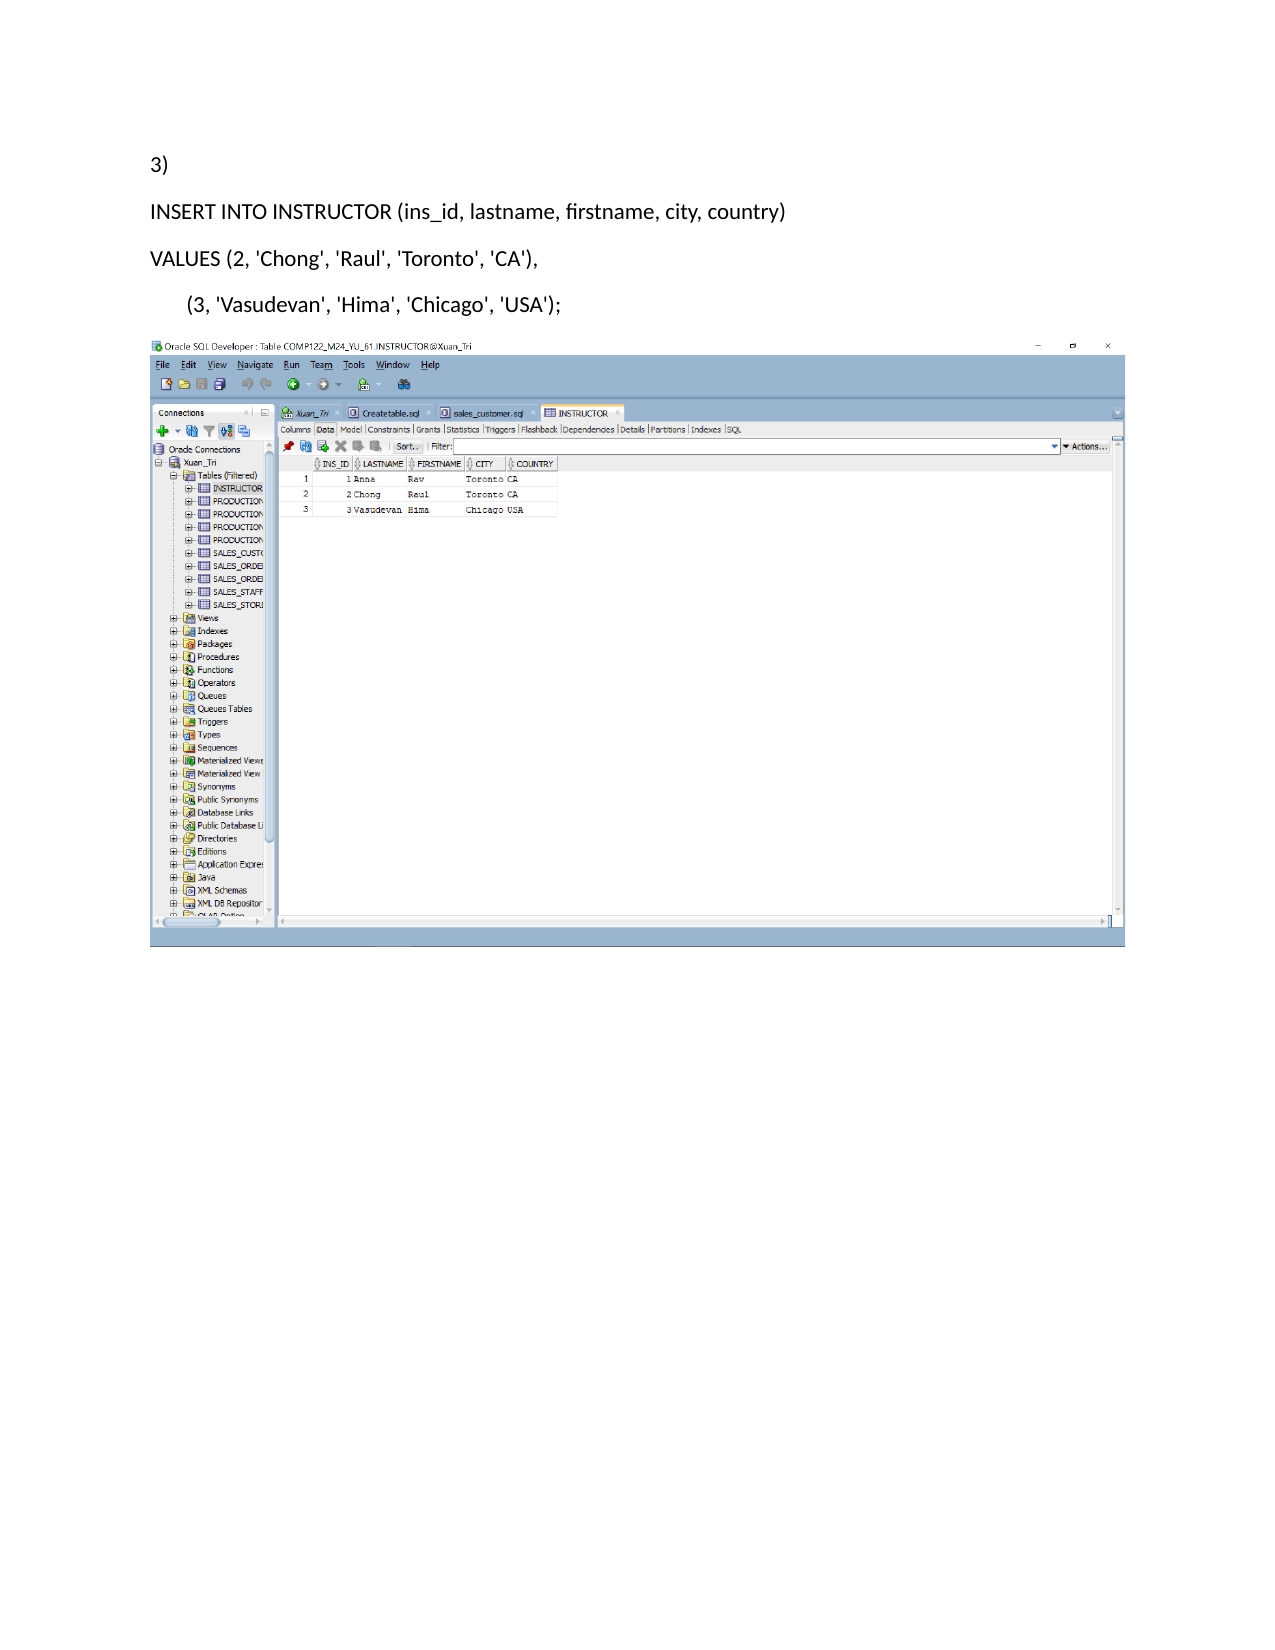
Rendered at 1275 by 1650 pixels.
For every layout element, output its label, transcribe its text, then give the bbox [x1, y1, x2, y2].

text (3, 'Vasudevan', 'Hima', 'Chicago', 'USA'); [150, 291, 1125, 319]
text INSERT INTO INSTRUCTOR (ins_id, lastname, firstname, city, country) [150, 197, 1125, 225]
picture [150, 337, 1125, 947]
text 3) [150, 150, 1125, 178]
text VALUES (2, 'Chong', 'Raul', 'Toronto', 'CA'), [150, 244, 1125, 272]
